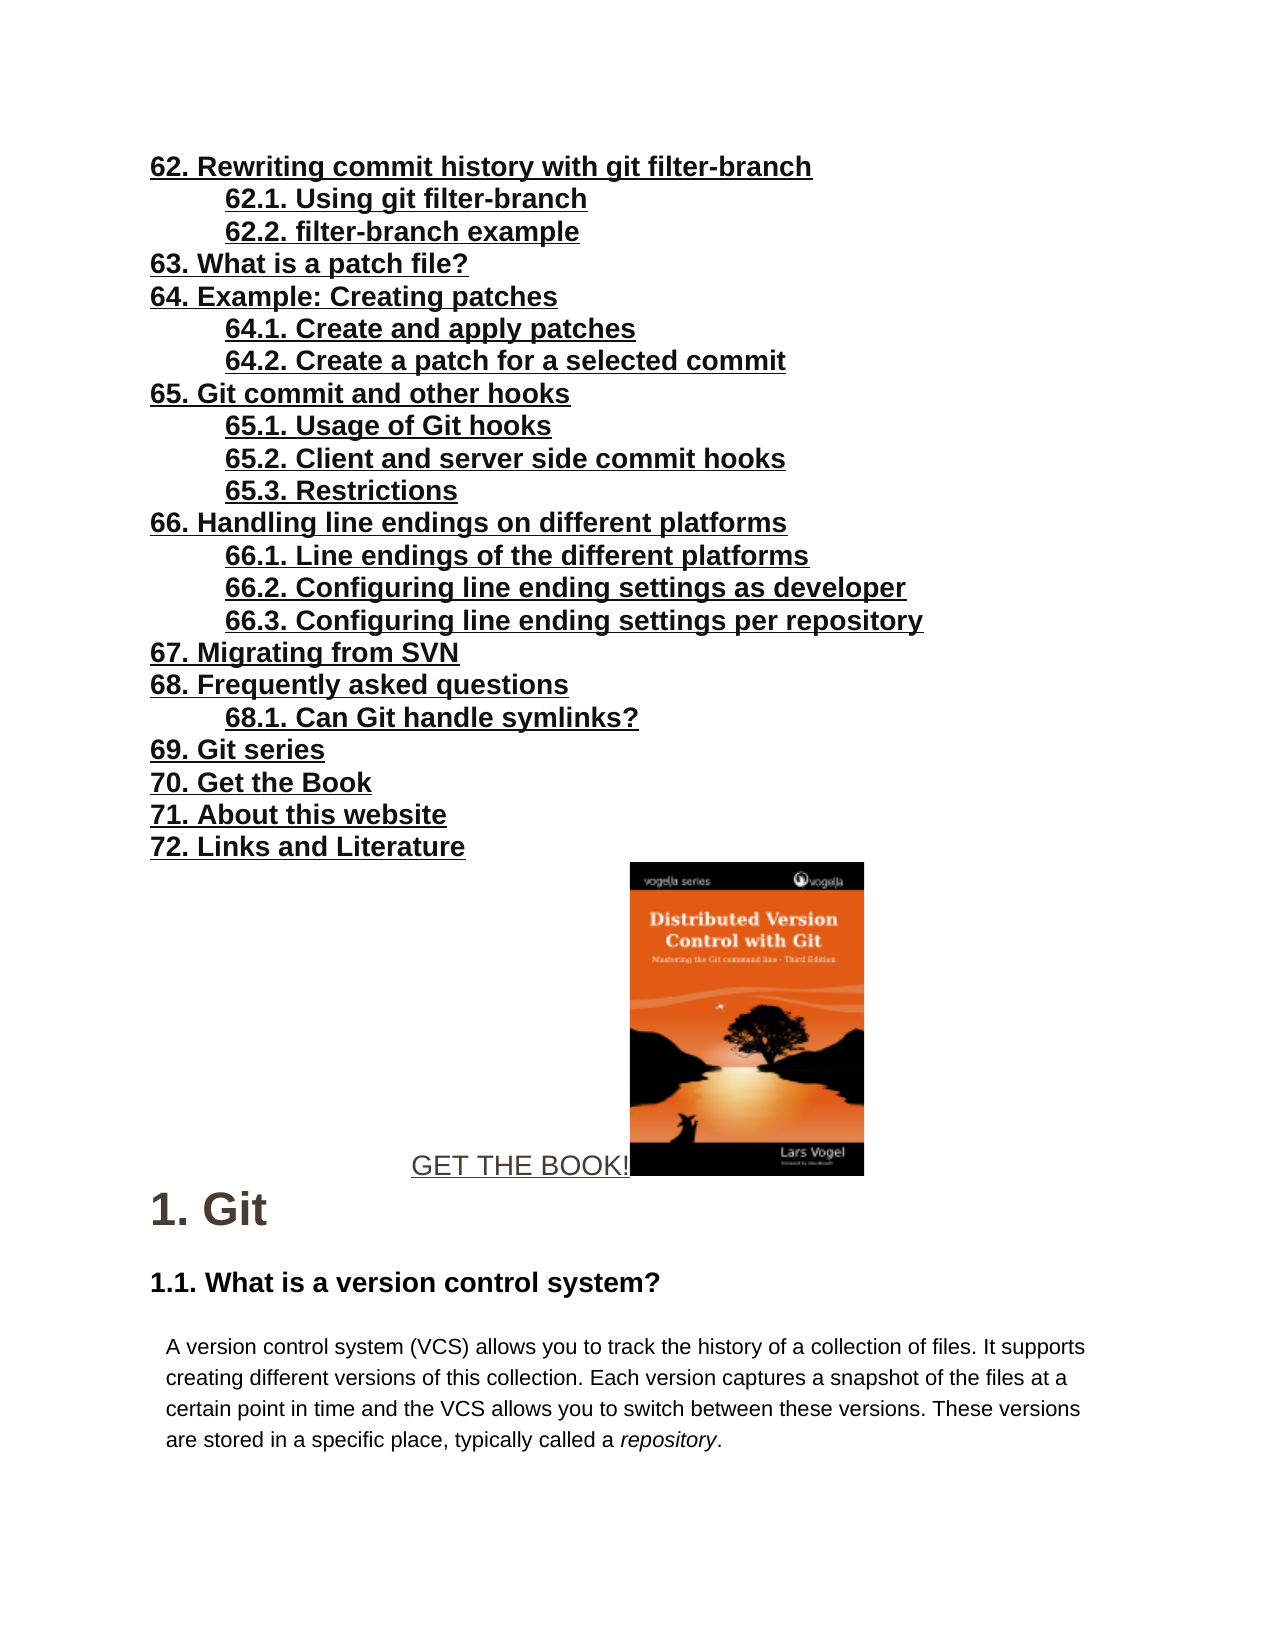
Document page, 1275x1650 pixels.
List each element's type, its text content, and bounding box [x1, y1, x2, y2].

text 69. Git series [150, 733, 1125, 766]
text 1. Git [150, 1181, 1125, 1235]
picture [629, 862, 865, 1176]
text 65.3. Restrictions [225, 474, 1125, 506]
text 66. Handling line endings on different platforms [150, 506, 1125, 539]
text 65. Git commit and other hooks [150, 377, 1125, 409]
text 68. Frequently asked questions [150, 668, 1125, 701]
text 66.2. Configuring line ending settings as developer [225, 571, 1125, 603]
text 1.1. What is a version control system? [150, 1264, 1125, 1298]
text 64. Example: Creating patches [150, 279, 1125, 312]
text 62.2. filter-branch example [225, 215, 1125, 247]
text 70. Get the Book [150, 766, 1125, 798]
text GET THE BOOK! [150, 863, 1125, 1181]
text A version control system (VCS) allows you to track the history of a collection of files. It supports creating different versions of this collection. Each version captures a snapshot of the files at a certain point in time and the VCS allows you to switch between these versions. These versions are stored in a specific place, typically called a repository. [166, 1327, 1109, 1452]
text 63. What is a patch file? [150, 247, 1125, 279]
text 66.3. Configuring line ending settings per repository [225, 603, 1125, 636]
text 65.2. Client and server side commit hooks [225, 442, 1125, 474]
text 65.1. Usage of Git hooks [225, 409, 1125, 442]
text 64.2. Create a patch for a selected commit [225, 344, 1125, 377]
text 62. Rewriting commit history with git filter-branch [150, 150, 1125, 182]
text 72. Links and Literature [150, 830, 1125, 863]
text 62.1. Using git filter-branch [225, 182, 1125, 215]
text 64.1. Create and apply patches [225, 312, 1125, 344]
text 71. About this website [150, 798, 1125, 830]
text 67. Migrating from SVN [150, 636, 1125, 668]
text 68.1. Can Git handle symlinks? [225, 701, 1125, 733]
text 66.1. Line endings of the different platforms [225, 539, 1125, 571]
